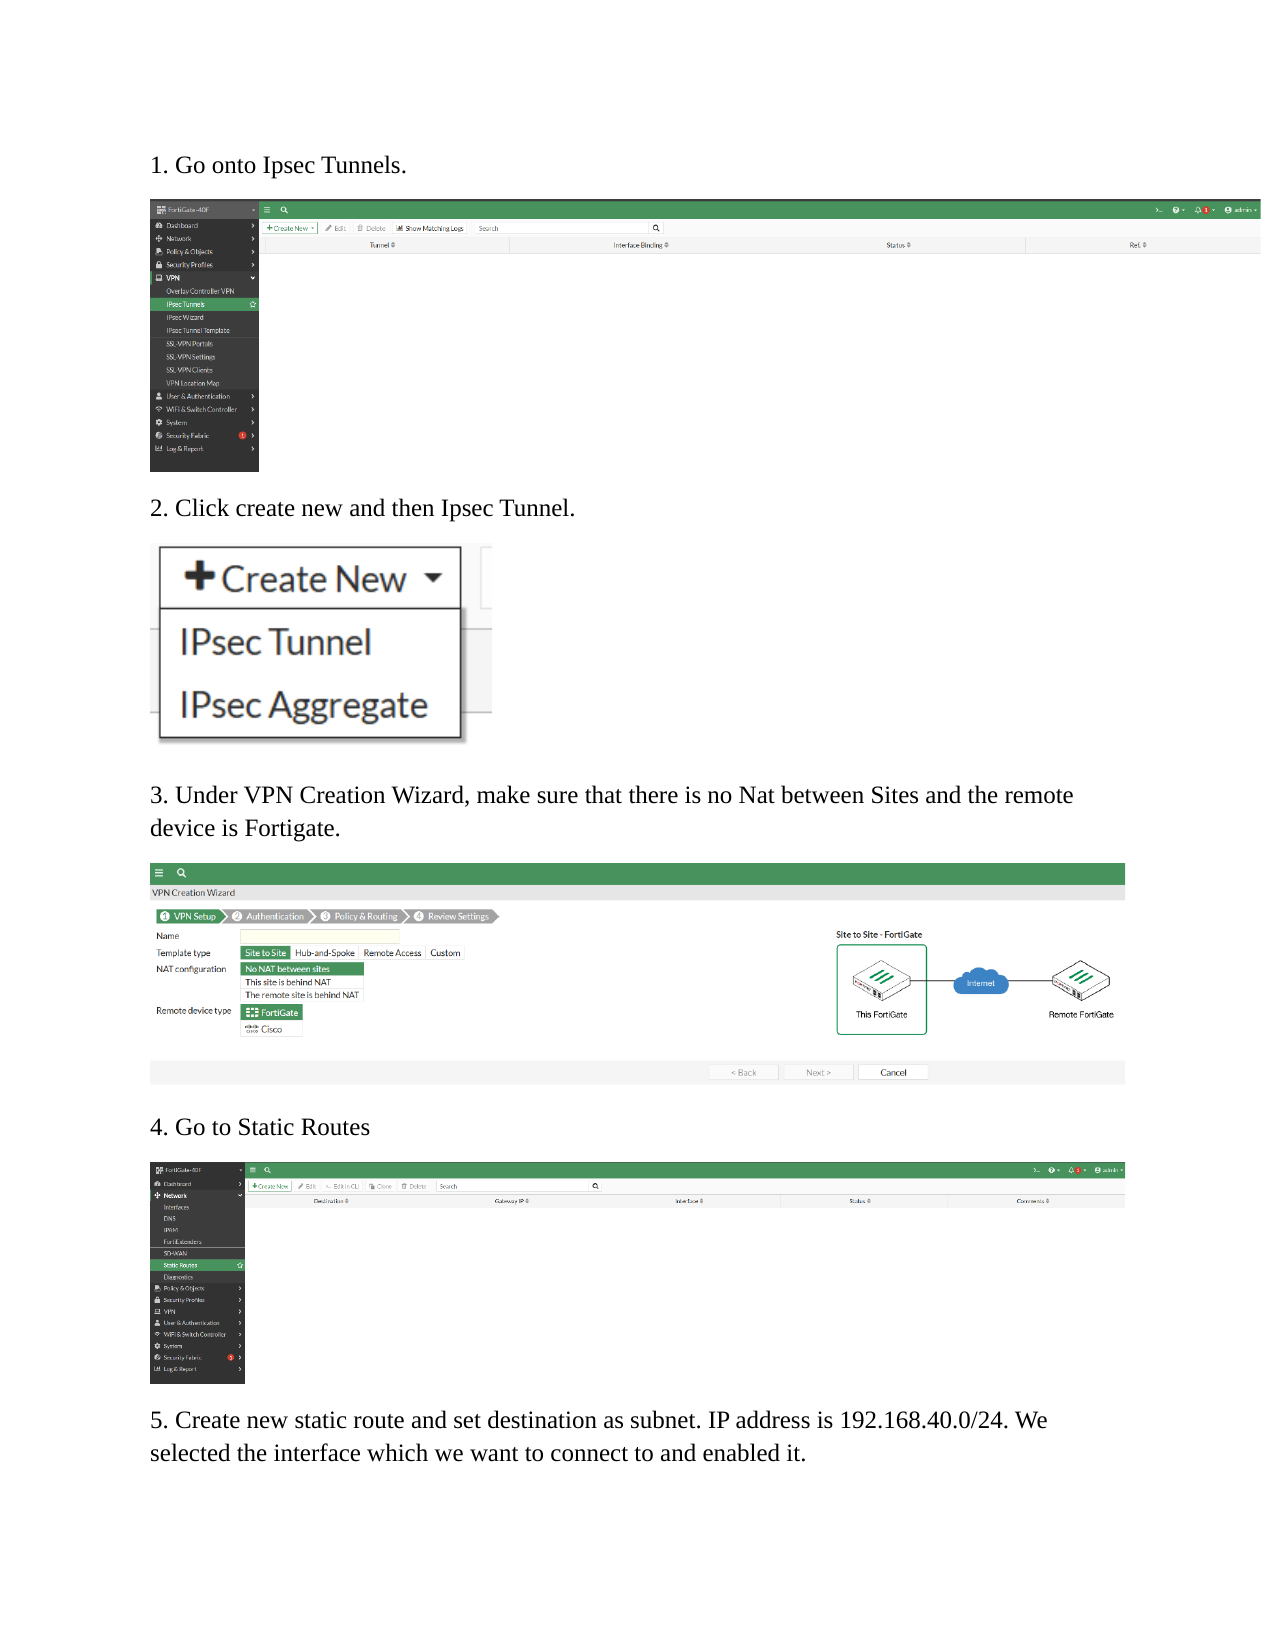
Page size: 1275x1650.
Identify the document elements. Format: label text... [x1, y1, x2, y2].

text 4. Go to Static Routes [150, 1112, 1125, 1141]
text 2. Click create new and then Ipsec Tunnel. [150, 493, 1125, 522]
text 1. Go onto Ipsec Tunnels. [150, 150, 1125, 179]
picture [150, 199, 1261, 472]
text 5. Create new static route and set destination as subnet. IP address is 192.168.40.0/24. We selected the interface which we want to connect to and enabled it. [150, 1406, 1125, 1467]
picture [150, 543, 493, 759]
picture [150, 863, 1125, 1091]
text 3. Under VPN Creation Wizard, make sure that there is no Nat between Sites and the remote device is Fortigate. [150, 780, 1125, 842]
picture [150, 1162, 1125, 1384]
